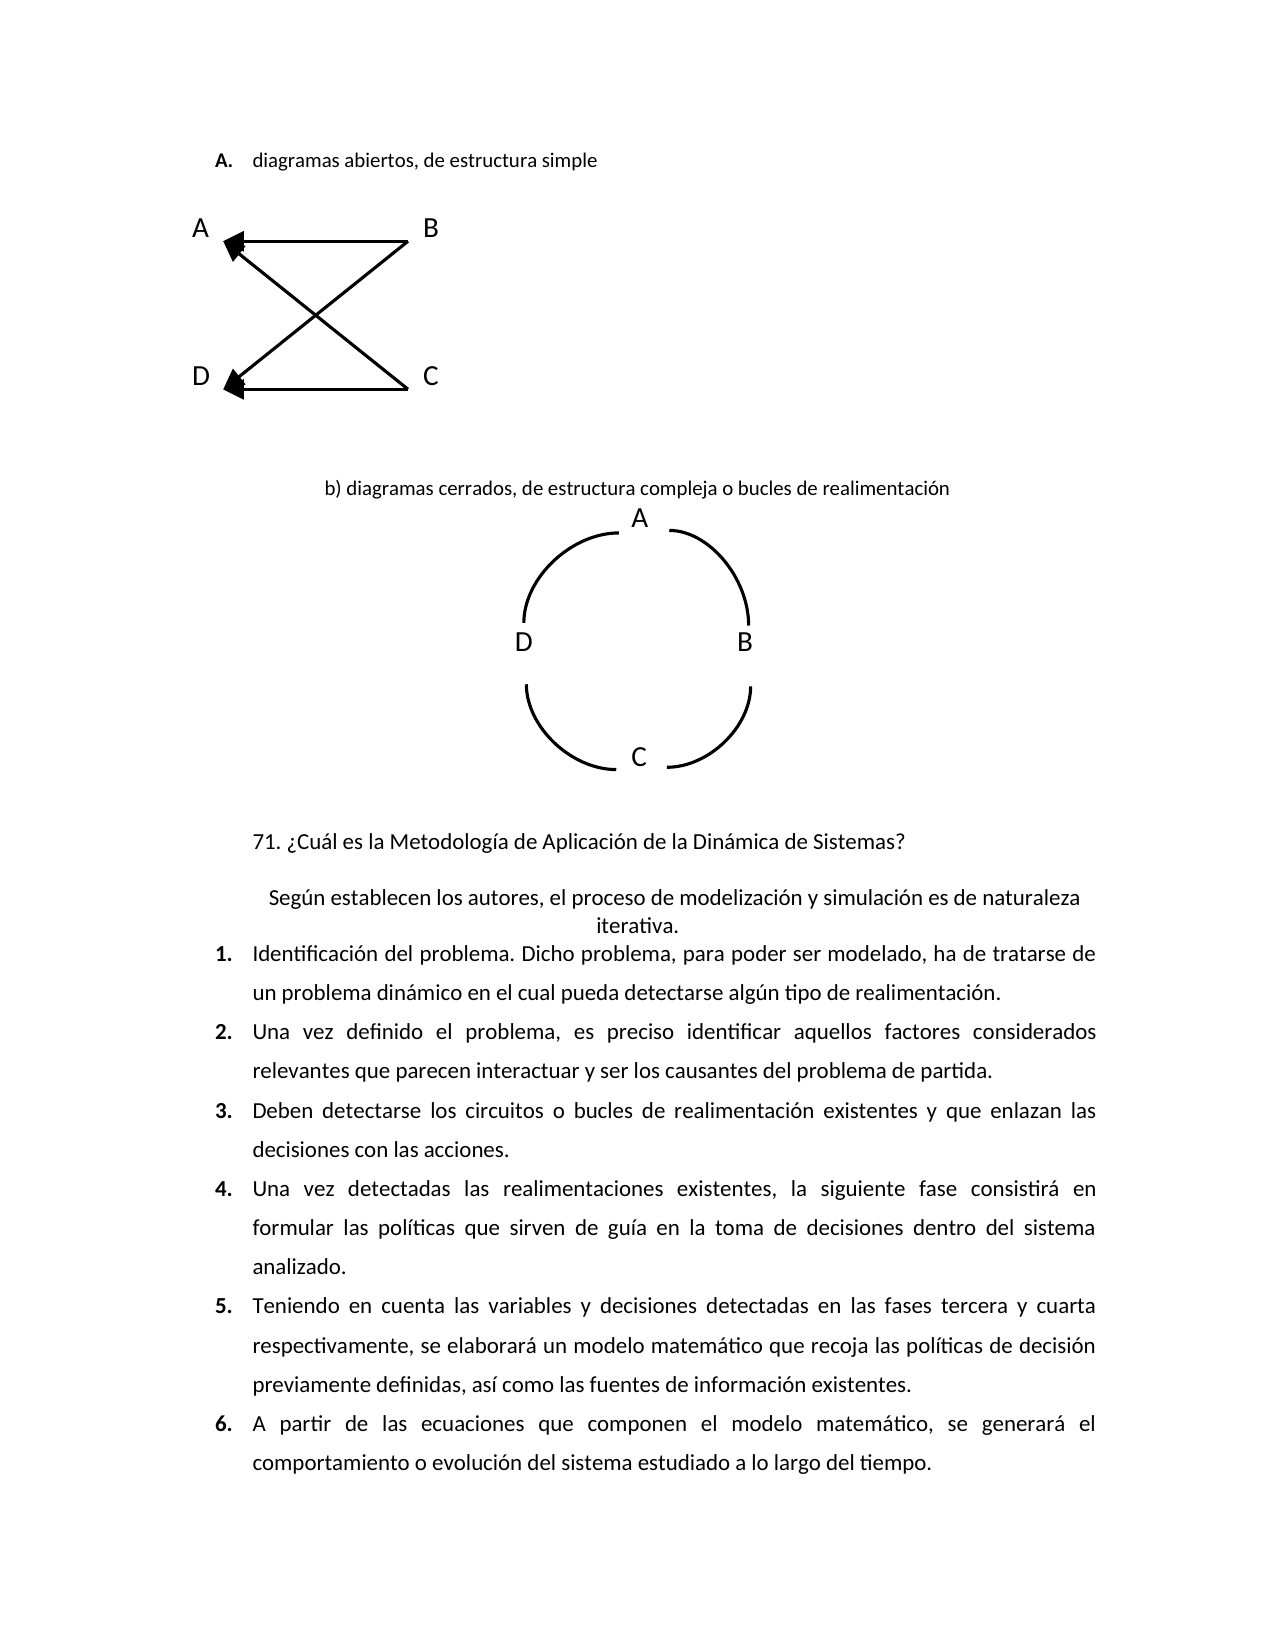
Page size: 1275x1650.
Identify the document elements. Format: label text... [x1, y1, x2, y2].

list A partir de las ecuaciones que componen el modelo matemático, se generará el comportamiento o evolución del sistema estudiado a lo largo del tiempo. [215, 1409, 1098, 1476]
list diagramas abiertos, de estructura simple [215, 148, 1098, 173]
list Una vez detectadas las realimentaciones existentes, la siguiente fase consistirá en formular las políticas que sirven de guía en la toma de decisiones dentro del sistema analizado. [215, 1174, 1098, 1281]
list Identificación del problema. Dicho problema, para poder ser modelado, ha de tratarse de un problema dinámico en el cual pueda detectarse algún tipo de realimentación. [215, 939, 1098, 1006]
text 71. ¿Cuál es la Metodología de Aplicación de la Dinámica de Sistemas? [252, 827, 1098, 855]
list Una vez definido el problema, es preciso identificar aquellos factores considerados relevantes que parecen interactuar y ser los causantes del problema de partida. [215, 1017, 1098, 1085]
text b) diagramas cerrados, de estructura compleja o bucles de realimentación [177, 476, 1098, 501]
text Según establecen los autores, el proceso de modelización y simulación es de naturaleza iterativa. [177, 883, 1098, 939]
list Deben detectarse los circuitos o bucles de realimentación existentes y que enlazan las decisiones con las acciones. [215, 1096, 1098, 1163]
list Teniendo en cuenta las variables y decisiones detectadas en las fases tercera y cuarta respectivamente, se elaborará un modelo matemático que recoja las políticas de decisión previamente definidas, así como las fuentes de información existentes. [215, 1292, 1098, 1398]
